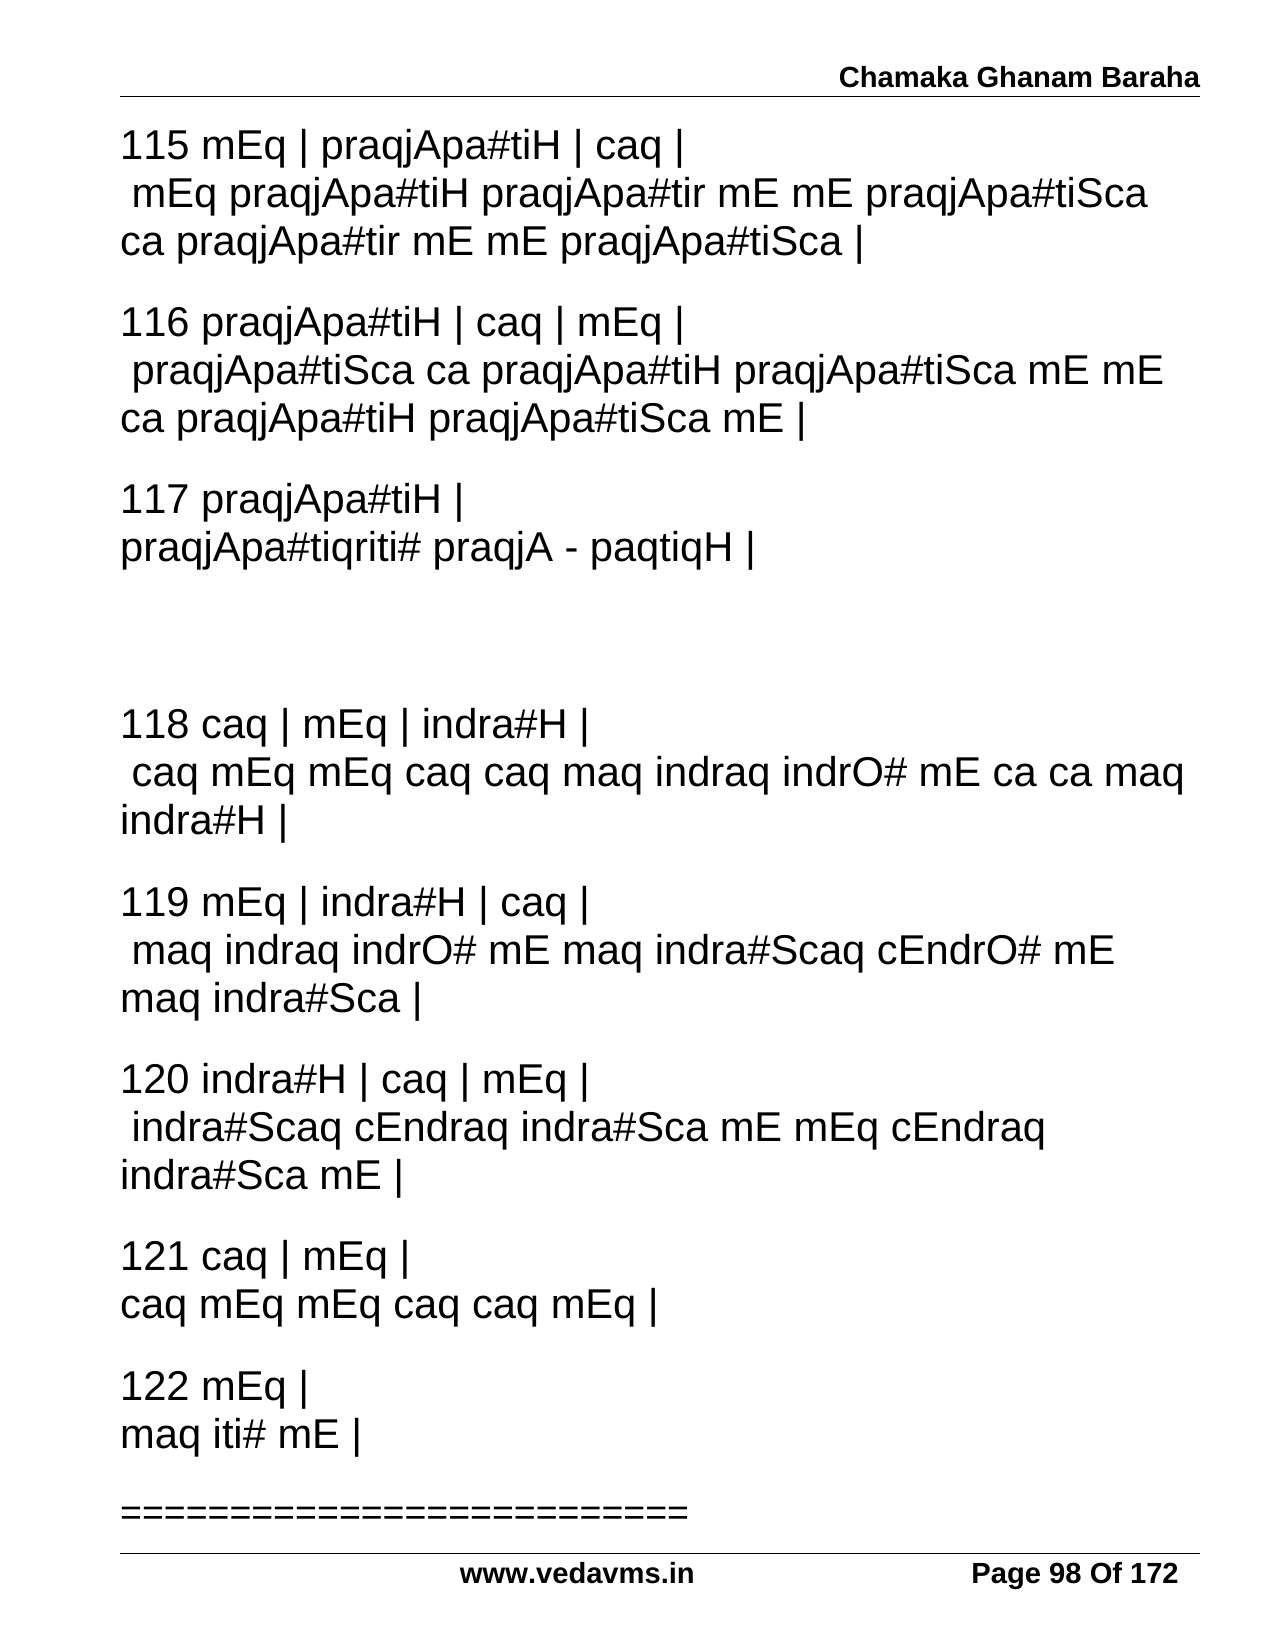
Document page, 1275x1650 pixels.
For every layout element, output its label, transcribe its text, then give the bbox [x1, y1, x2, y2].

text praqjApa#tiqriti# praqjA - paqtiqH | [120, 522, 1200, 570]
text 120 indra#H | caq | mEq | [120, 1054, 1200, 1102]
text 122 mEq | [120, 1361, 1200, 1409]
text 117 praqjApa#tiH | [120, 474, 1200, 522]
text 118 caq | mEq | indra#H | [120, 700, 1200, 748]
text praqjApa#tiSca ca praqjApa#tiH praqjApa#tiSca mE mE ca praqjApa#tiH praqjApa#tiSca mE | [120, 345, 1200, 441]
text caq mEq mEq caq caq maq indraq indrO# mE ca ca maq indra#H | [120, 748, 1200, 843]
text maq iti# mE | [120, 1409, 1200, 1457]
text maq indraq indrO# mE maq indra#Scaq cEndrO# mE maq indra#Sca | [120, 925, 1200, 1021]
text indra#Scaq cEndraq indra#Sca mE mEq cEndraq indra#Sca mE | [120, 1102, 1200, 1198]
text 115 mEq | praqjApa#tiH | caq | [120, 120, 1200, 168]
text caq mEq mEq caq caq mEq | [120, 1279, 1200, 1327]
text ========================== [120, 1490, 1200, 1533]
text 121 caq | mEq | [120, 1232, 1200, 1279]
text 116 praqjApa#tiH | caq | mEq | [120, 297, 1200, 345]
text mEq praqjApa#tiH praqjApa#tir mE mE praqjApa#tiSca ca praqjApa#tir mE mE praqjApa#tiSca | [120, 168, 1200, 264]
text 119 mEq | indra#H | caq | [120, 877, 1200, 925]
